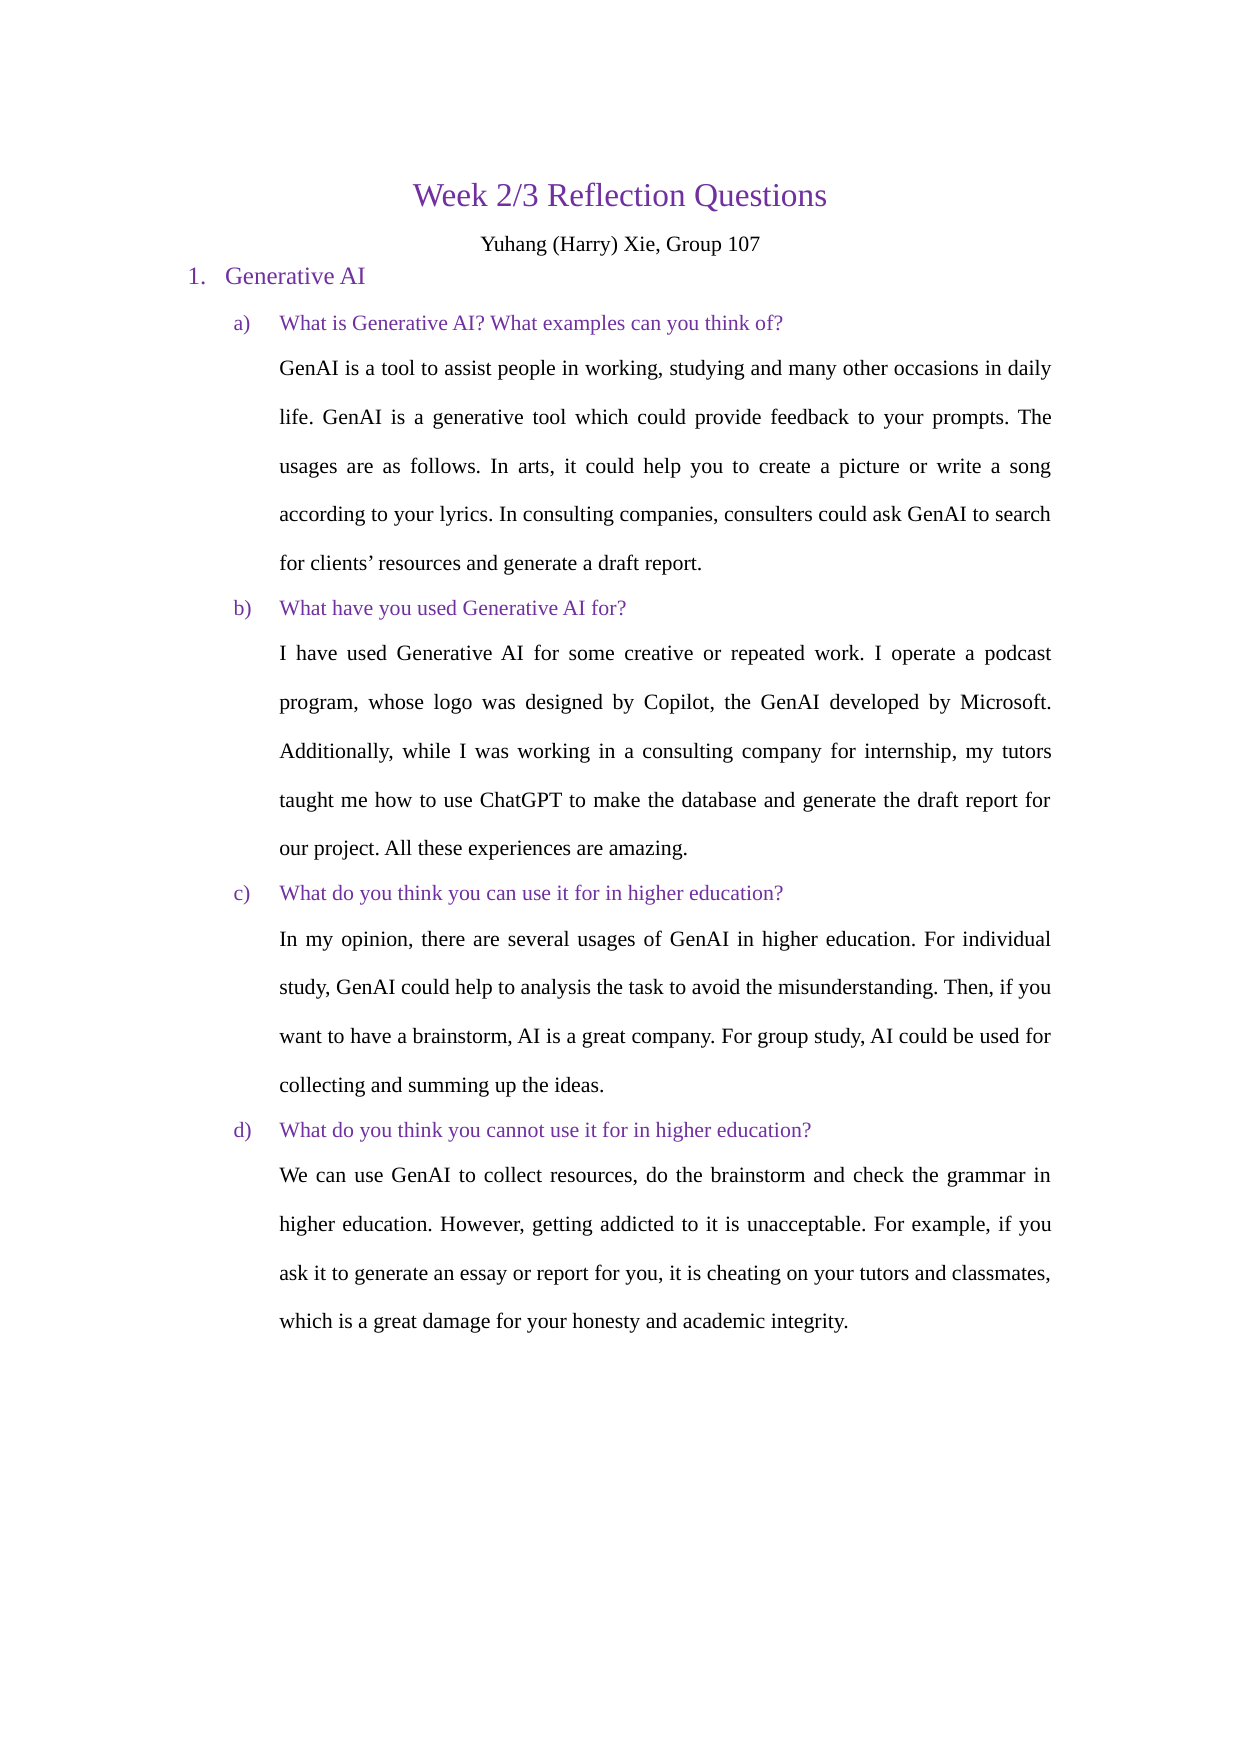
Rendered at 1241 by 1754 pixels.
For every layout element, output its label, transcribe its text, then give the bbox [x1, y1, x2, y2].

list What do you think you cannot use it for in higher education? [233, 1113, 1053, 1146]
list What is Generative AI? What examples can you think of? [233, 306, 1053, 339]
text Yuhang (Harry) Xie, Group 107 [187, 227, 1053, 259]
list We can use GenAI to collect resources, do the brainstorm and check the grammar in higher education. However, getting addicted to it is unacceptable. For example, if you ask it to generate an essay or report for you, it is cheating on your tutors and classmates, which is a great damage for your honesty and academic integrity. [279, 1158, 1053, 1337]
list What do you think you can use it for in higher education? [233, 877, 1053, 909]
list In my opinion, there are several usages of GenAI in higher education. For individual study, GenAI could help to analysis the task to avoid the misunderstanding. Then, if you want to have a brainstorm, AI is a great company. For group study, AI could be used for collecting and summing up the ideas. [279, 922, 1053, 1101]
list GenAI is a tool to assist people in working, studying and many other occasions in daily life. GenAI is a generative tool which could provide feedback to your prompts. The usages are as follows. In arts, it could help you to create a picture or write a song according to your lyrics. In consulting companies, consulters could ask GenAI to search for clients’ resources and generate a draft report. [279, 351, 1053, 579]
list I have used Generative AI for some creative or repeated work. I operate a podcast program, whose logo was designed by Copilot, the GenAI developed by Microsoft. Additionally, while I was working in a consulting company for internship, my tutors taught me how to use ChatGPT to make the database and generate the draft report for our project. All these experiences are amazing. [279, 637, 1053, 864]
text Week 2/3 Reflection Questions [187, 162, 1053, 227]
list Generative AI [187, 259, 1053, 292]
list What have you used Generative AI for? [233, 592, 1053, 624]
